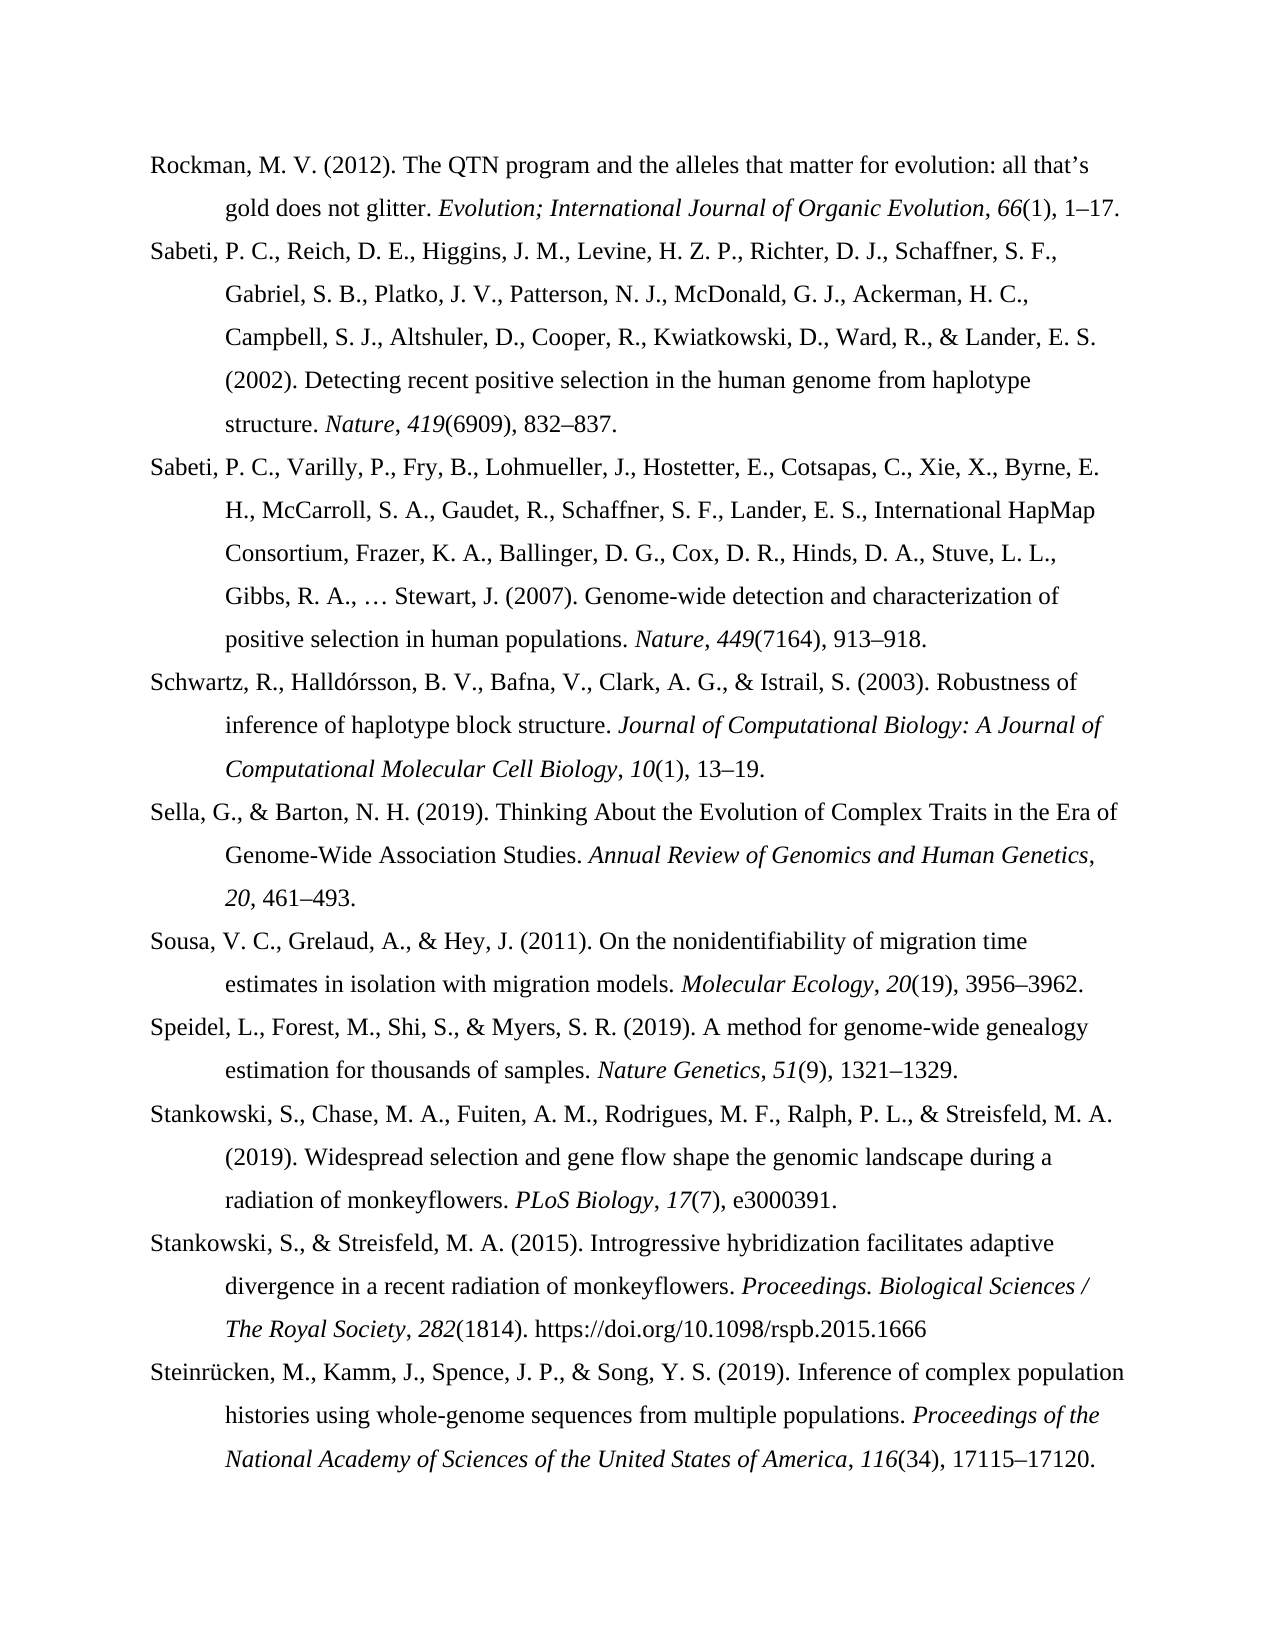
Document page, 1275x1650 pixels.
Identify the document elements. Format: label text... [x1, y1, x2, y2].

text Sella, G., & Barton, N. H. (2019). Thinking About the Evolution of Complex Traits in the Era of Genome-Wide Association Studies. Annual Review of Genomics and Human Genetics, 20, 461–493. [150, 797, 1125, 912]
text Schwartz, R., Halldórsson, B. V., Bafna, V., Clark, A. G., & Istrail, S. (2003). Robustness of inference of haplotype block structure. Journal of Computational Biology: A Journal of Computational Molecular Cell Biology, 10(1), 13–19. [150, 667, 1125, 782]
text Stankowski, S., & Streisfeld, M. A. (2015). Introgressive hybridization facilitates adaptive divergence in a recent radiation of monkeyflowers. Proceedings. Biological Sciences / The Royal Society, 282(1814). https://doi.org/10.1098/rspb.2015.1666 [150, 1228, 1125, 1343]
text Speidel, L., Forest, M., Shi, S., & Myers, S. R. (2019). A method for genome-wide genealogy estimation for thousands of samples. Nature Genetics, 51(9), 1321–1329. [150, 1012, 1125, 1084]
text Sousa, V. C., Grelaud, A., & Hey, J. (2011). On the nonidentifiability of migration time estimates in isolation with migration models. Molecular Ecology, 20(19), 3956–3962. [150, 926, 1125, 998]
text Steinrücken, M., Kamm, J., Spence, J. P., & Song, Y. S. (2019). Inference of complex population histories using whole-genome sequences from multiple populations. Proceedings of the National Academy of Sciences of the United States of America, 116(34), 17115–17120. [150, 1357, 1125, 1472]
text Rockman, M. V. (2012). The QTN program and the alleles that matter for evolution: all that’s gold does not glitter. Evolution; International Journal of Organic Evolution, 66(1), 1–17. [150, 150, 1125, 222]
text Sabeti, P. C., Varilly, P., Fry, B., Lohmueller, J., Hostetter, E., Cotsapas, C., Xie, X., Byrne, E. H., McCarroll, S. A., Gaudet, R., Schaffner, S. F., Lander, E. S., International HapMap Consortium, Frazer, K. A., Ballinger, D. G., Cox, D. R., Hinds, D. A., Stuve, L. L., Gibbs, R. A., … Stewart, J. (2007). Genome-wide detection and characterization of positive selection in human populations. Nature, 449(7164), 913–918. [150, 452, 1125, 653]
text Sabeti, P. C., Reich, D. E., Higgins, J. M., Levine, H. Z. P., Richter, D. J., Schaffner, S. F., Gabriel, S. B., Platko, J. V., Patterson, N. J., McDonald, G. J., Ackerman, H. C., Campbell, S. J., Altshuler, D., Cooper, R., Kwiatkowski, D., Ward, R., & Lander, E. S. (2002). Detecting recent positive selection in the human genome from haplotype structure. Nature, 419(6909), 832–837. [150, 236, 1125, 437]
text Stankowski, S., Chase, M. A., Fuiten, A. M., Rodrigues, M. F., Ralph, P. L., & Streisfeld, M. A. (2019). Widespread selection and gene flow shape the genomic landscape during a radiation of monkeyflowers. PLoS Biology, 17(7), e3000391. [150, 1099, 1125, 1214]
